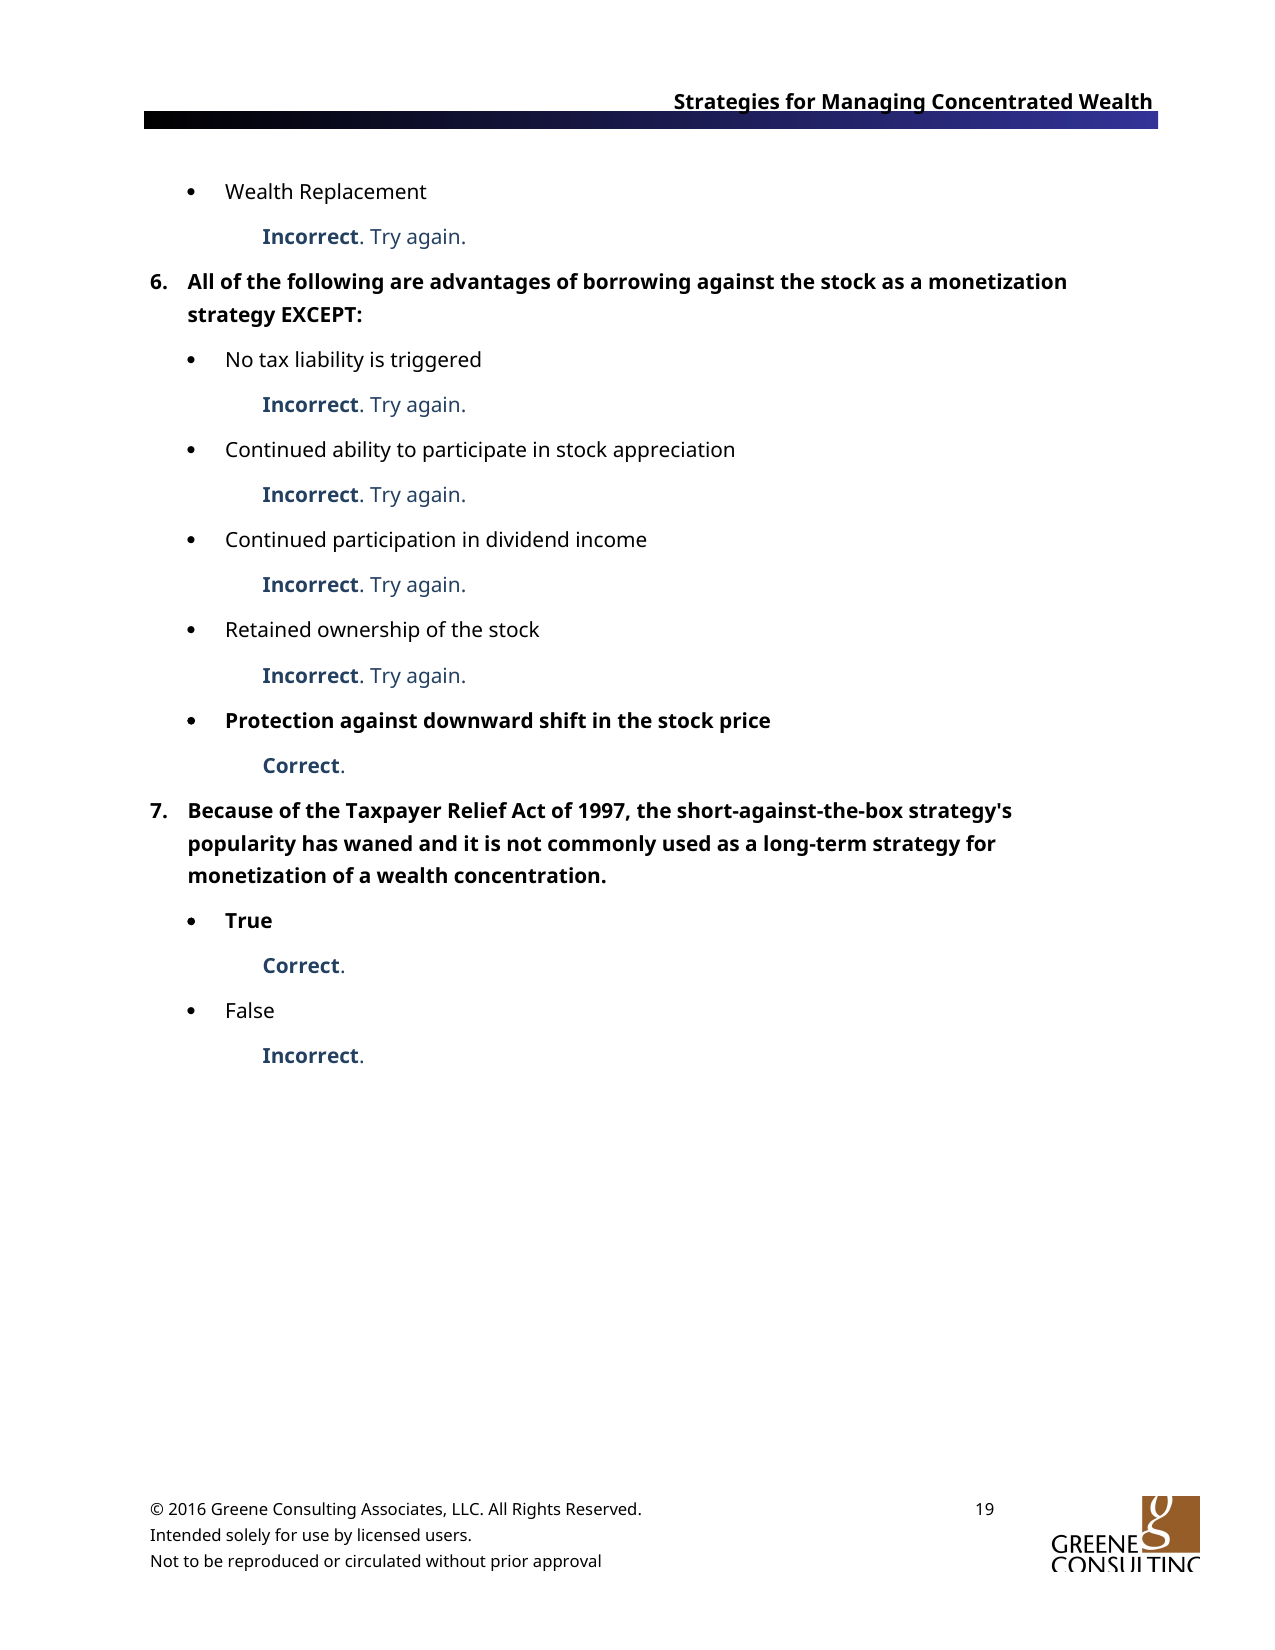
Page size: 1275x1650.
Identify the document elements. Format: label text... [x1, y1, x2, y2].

list Protection against downward shift in the stock price [187, 706, 1125, 734]
text Correct. [262, 751, 1125, 779]
picture [1050, 1496, 1200, 1572]
list Continued ability to participate in stock appreciation [187, 435, 1125, 464]
text Incorrect. Try again. [262, 571, 1125, 599]
list All of the following are advantages of borrowing against the stock as a monetization strategy EXCEPT: [150, 267, 1125, 328]
text Incorrect. Try again. [262, 390, 1125, 418]
text Incorrect. Try again. [262, 661, 1125, 689]
text Incorrect. [262, 1042, 1125, 1070]
list True [187, 906, 1125, 935]
text Correct. [262, 951, 1125, 980]
text Incorrect. Try again. [262, 480, 1125, 509]
list False [187, 997, 1125, 1025]
list No tax liability is triggered [187, 345, 1125, 373]
list Because of the Taxpayer Relief Act of 1997, the short-against-the-box strategy's popularity has waned and it is not commonly used as a long-term strategy for monetization of a wealth concentration. [150, 796, 1125, 890]
list Continued participation in dividend income [187, 525, 1125, 554]
list Retained ownership of the stock [187, 616, 1125, 644]
text Incorrect. Try again. [262, 222, 1125, 251]
list Wealth Replacement [187, 177, 1125, 206]
